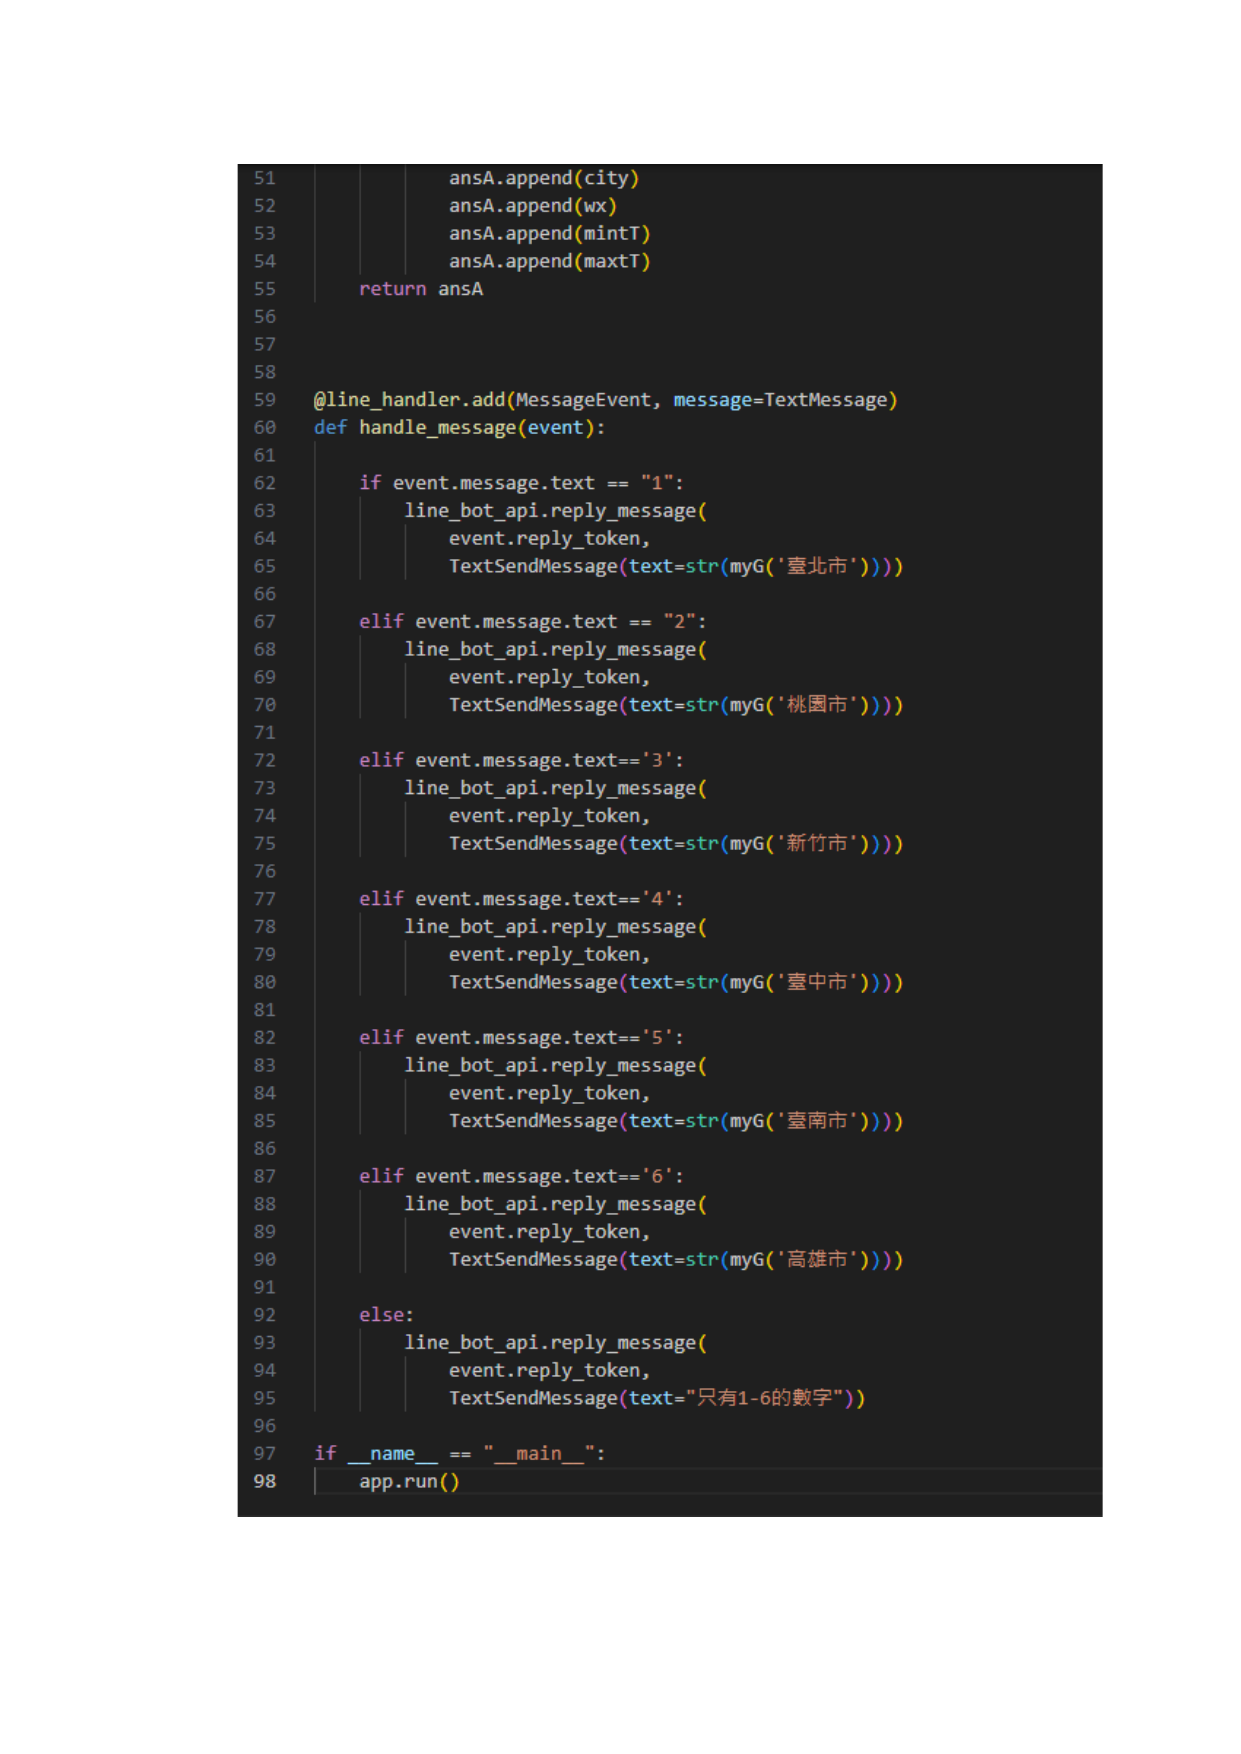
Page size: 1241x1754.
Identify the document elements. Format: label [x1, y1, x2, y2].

picture [237, 164, 1103, 1517]
